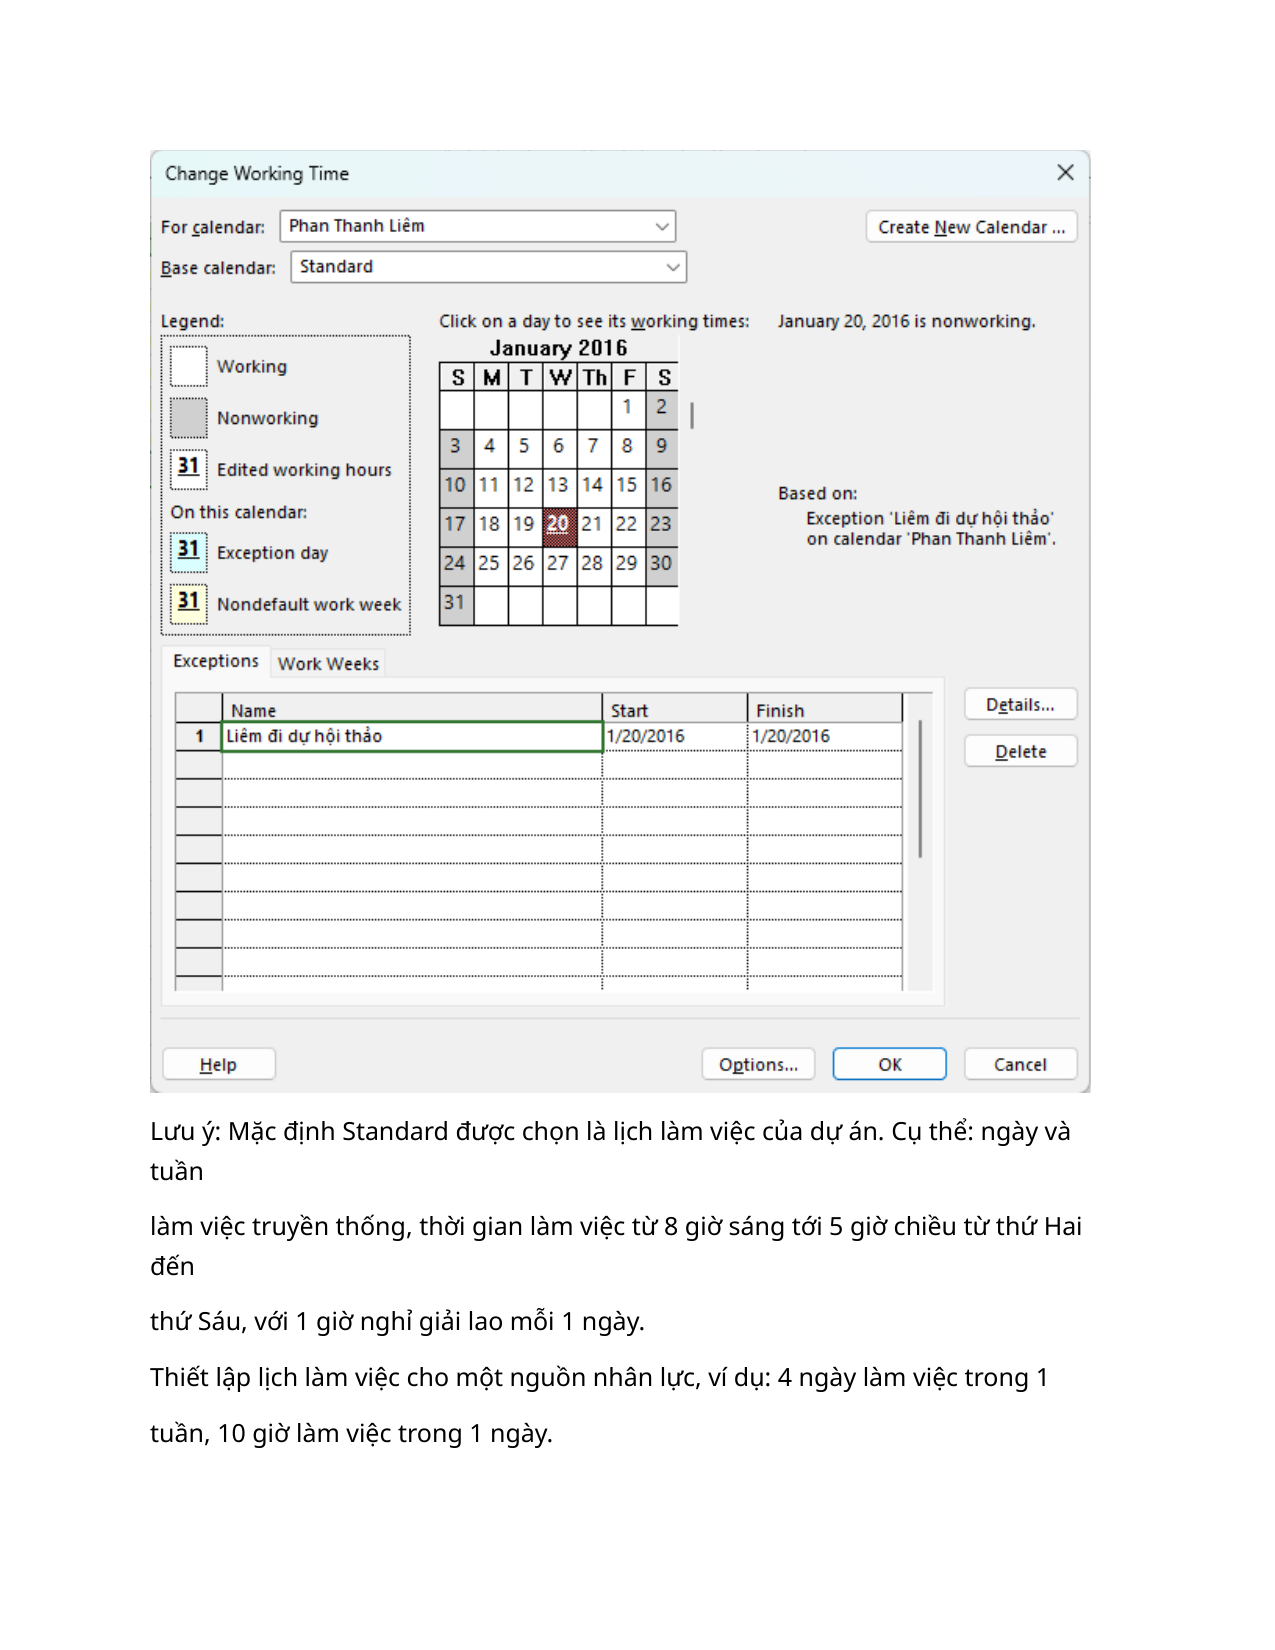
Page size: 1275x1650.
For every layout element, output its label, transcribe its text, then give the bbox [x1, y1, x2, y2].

text Lưu ý: Mặc định Standard được chọn là lịch làm việc của dự án. Cụ thể: ngày và tuần [150, 1114, 1125, 1187]
text tuần, 10 giờ làm việc trong 1 ngày. [150, 1416, 1125, 1450]
text thứ Sáu, với 1 giờ nghỉ giải lao mỗi 1 ngày. [150, 1304, 1125, 1338]
text làm việc truyền thống, thời gian làm việc từ 8 giờ sáng tới 5 giờ chiều từ thứ Hai đến [150, 1209, 1125, 1282]
text Thiết lập lịch làm việc cho một nguồn nhân lực, ví dụ: 4 ngày làm việc trong 1 [150, 1360, 1125, 1394]
picture [150, 150, 1091, 1093]
